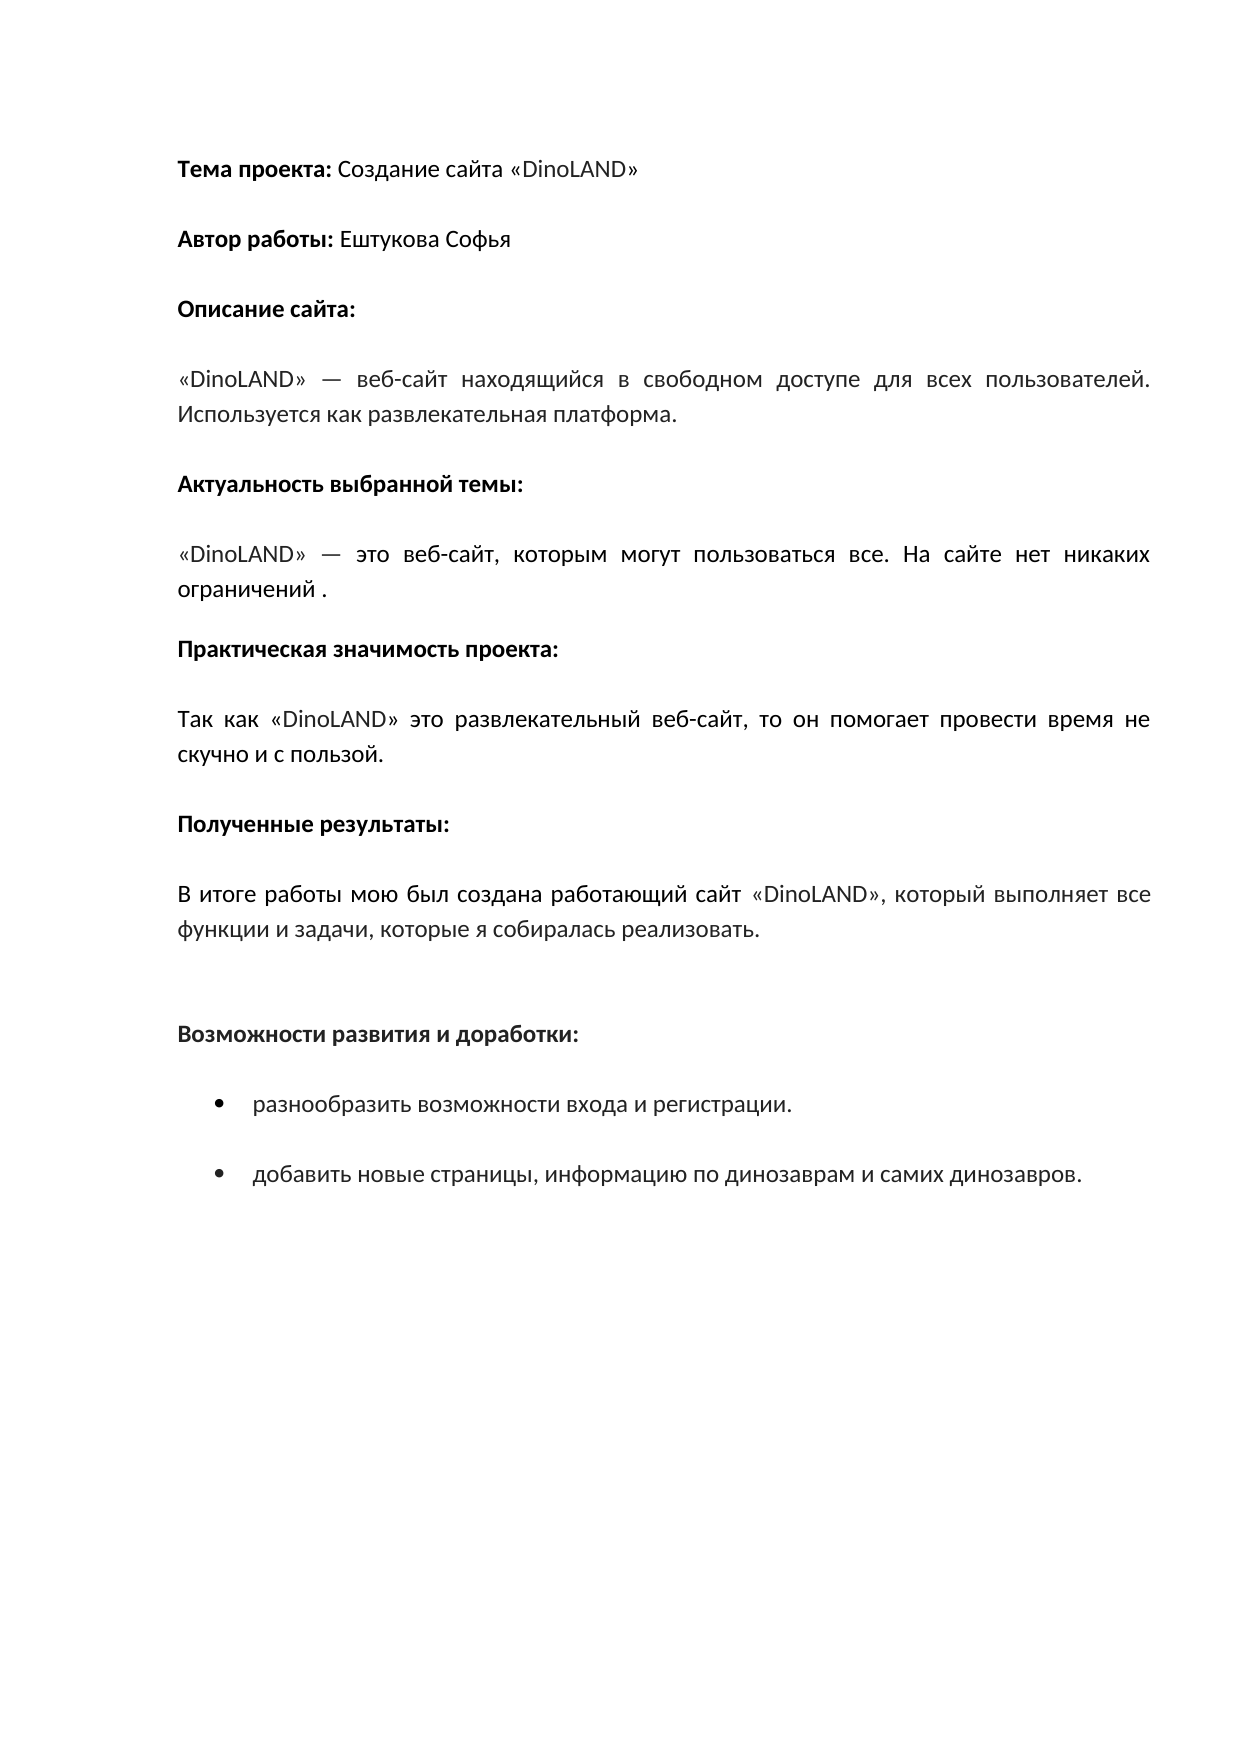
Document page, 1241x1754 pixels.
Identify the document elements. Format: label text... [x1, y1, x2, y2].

text Практическая значимость проекта: [177, 633, 1152, 663]
text Актуальность выбранной темы: [177, 468, 1152, 499]
text Описание сайта: [177, 293, 1152, 324]
text «DinoLAND» — это веб-сайт, которым могут пользоваться все. На сайте нет никаких ограничений . [177, 538, 1152, 604]
text Полученные результаты: [177, 808, 1152, 838]
list разнообразить возможности входа и регистрации. [215, 1088, 1152, 1118]
text «DinoLAND» — веб-сайт находящийся в свободном доступе для всех пользователей. Используется как развлекательная платформа. [177, 363, 1152, 429]
text Тема проекта: Создание сайта «DinoLAND» [177, 153, 1152, 184]
text Возможности развития и доработки: [177, 1018, 1152, 1048]
text В итоге работы мою был создана работающий сайт «DinoLAND», который выполняет все функции и задачи, которые я собиралась реализовать. [177, 878, 1152, 943]
list добавить новые страницы, информацию по динозаврам и самих динозавров. [215, 1158, 1152, 1188]
text Так как «DinoLAND» это развлекательный веб-сайт, то он помогает провести время не скучно и с пользой. [177, 703, 1152, 768]
text Автор работы: Ештукова Софья [177, 223, 1152, 254]
